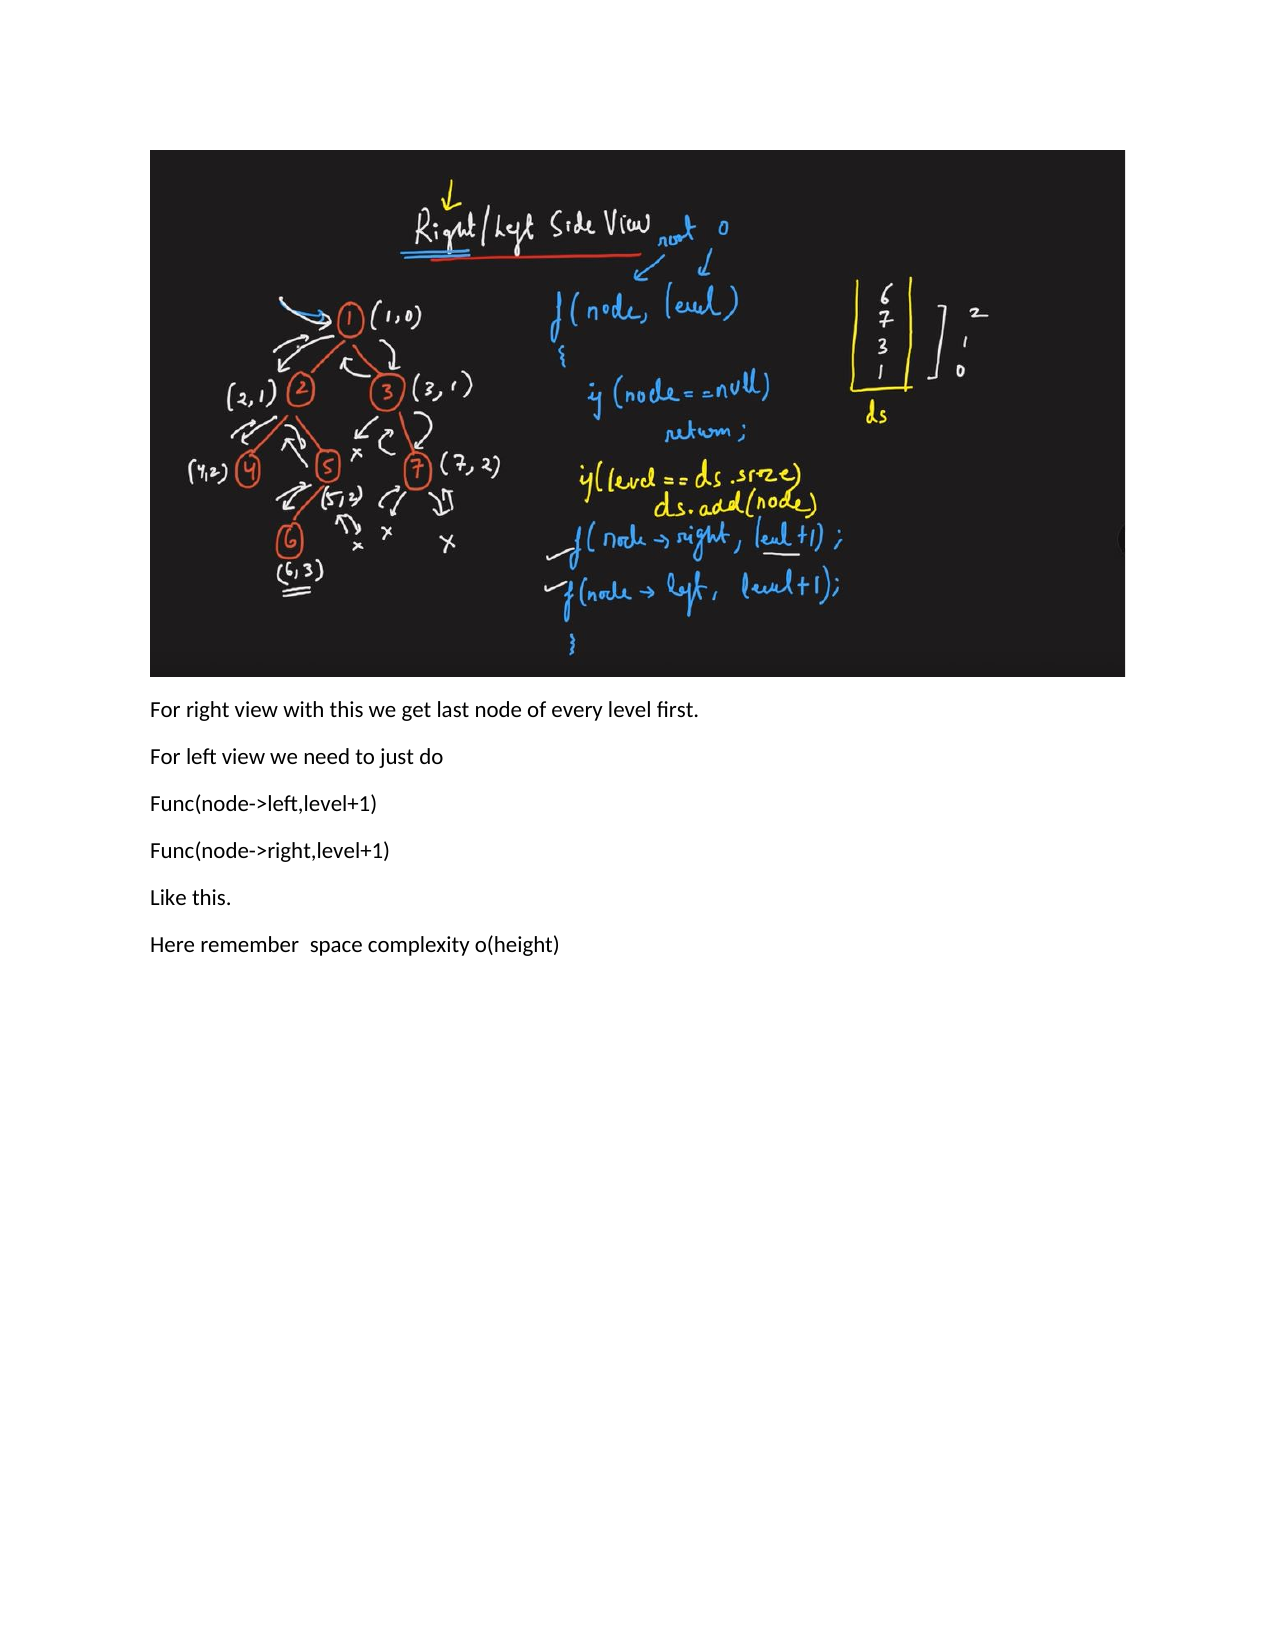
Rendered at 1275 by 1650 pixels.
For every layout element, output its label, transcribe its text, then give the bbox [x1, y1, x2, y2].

text Func(node->right,level+1) [150, 836, 1125, 864]
text Like this. [150, 883, 1125, 911]
text Here remember space complexity o(height) [150, 930, 1125, 958]
text For left view we need to just do [150, 742, 1125, 770]
text Func(node->left,level+1) [150, 789, 1125, 817]
picture [150, 150, 1125, 677]
text For right view with this we get last node of every level first. [150, 696, 1125, 723]
